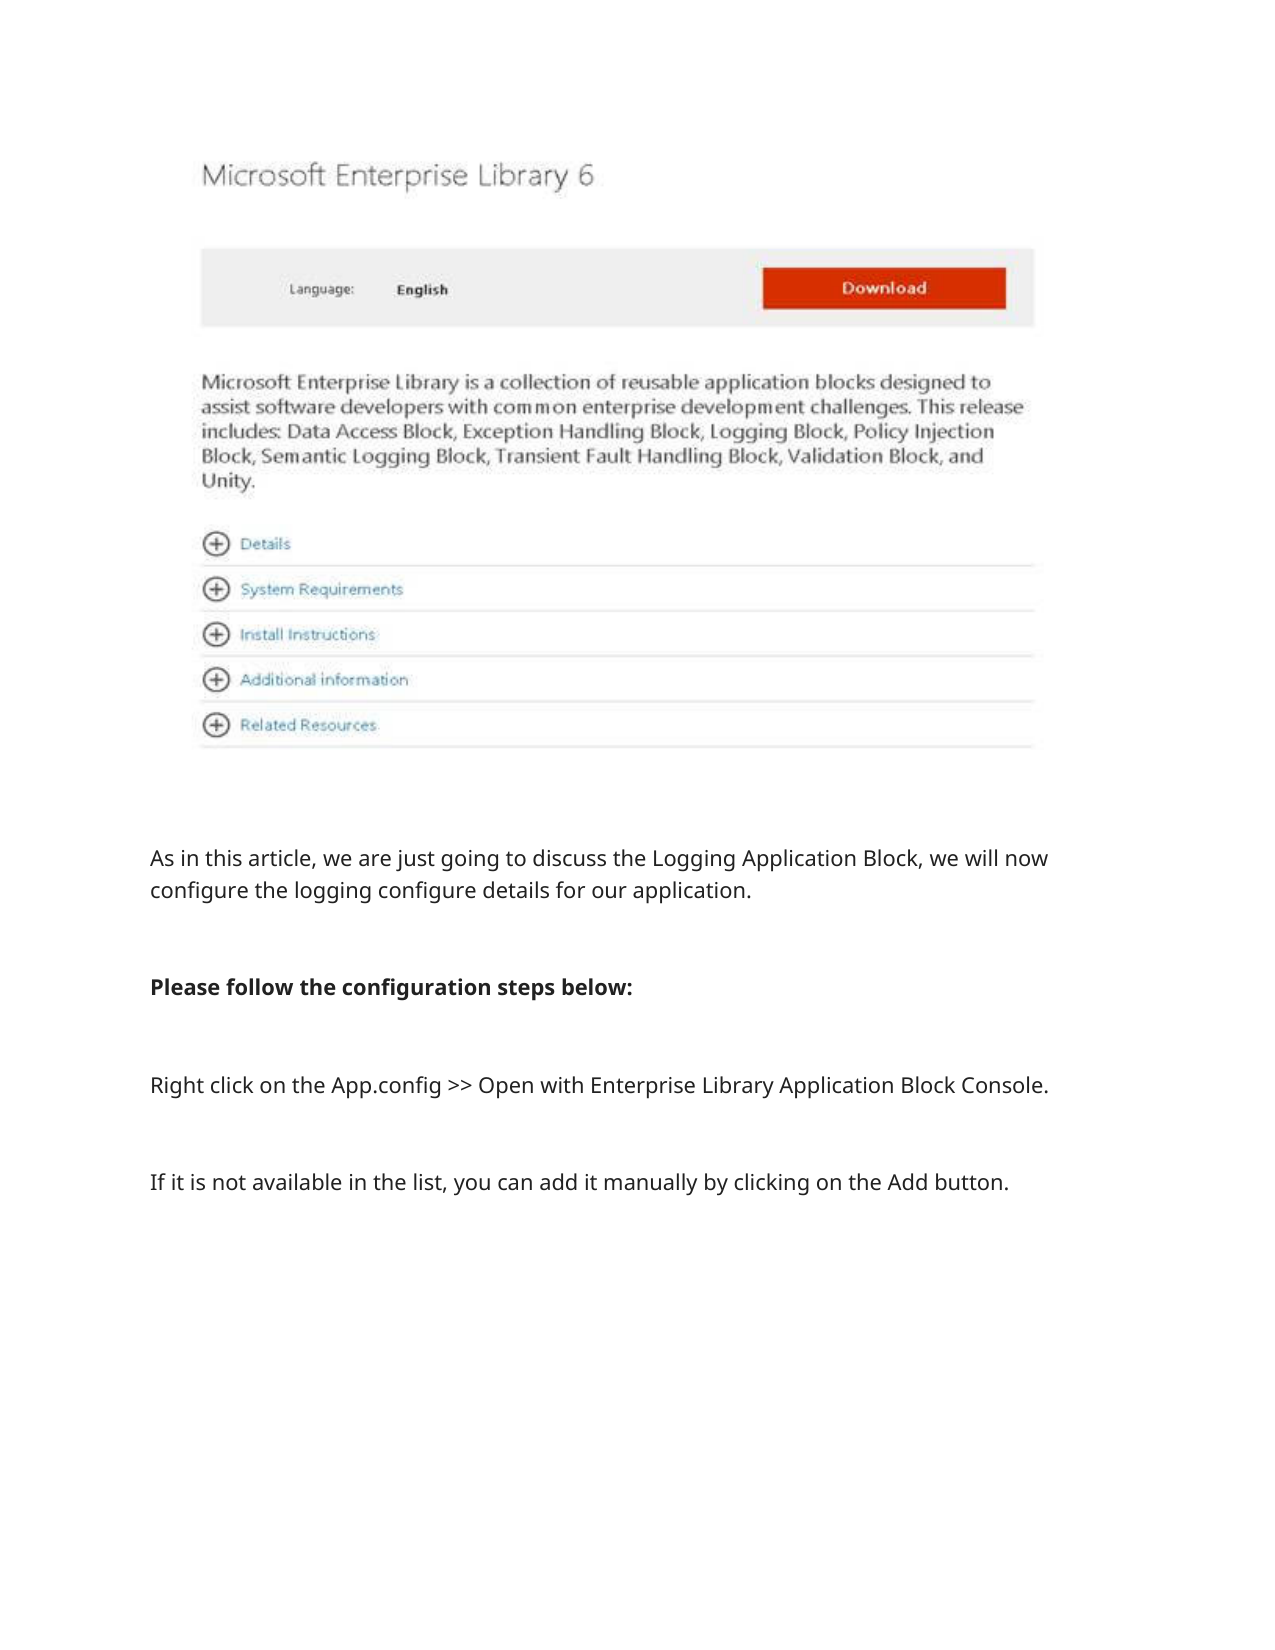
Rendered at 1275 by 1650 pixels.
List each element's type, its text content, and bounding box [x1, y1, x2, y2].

picture [167, 150, 1108, 775]
text If it is not available in the list, you can add it manually by clicking on the Add button. [150, 1167, 1125, 1197]
text As in this article, we are just going to discuss the Logging Application Block, we will now configure the logging configure details for our application. [150, 843, 1125, 904]
text Right click on the App.config >> Open with Enterprise Library Application Block Console. [150, 1070, 1125, 1099]
text Please follow the configuration steps below: [150, 972, 1125, 1002]
